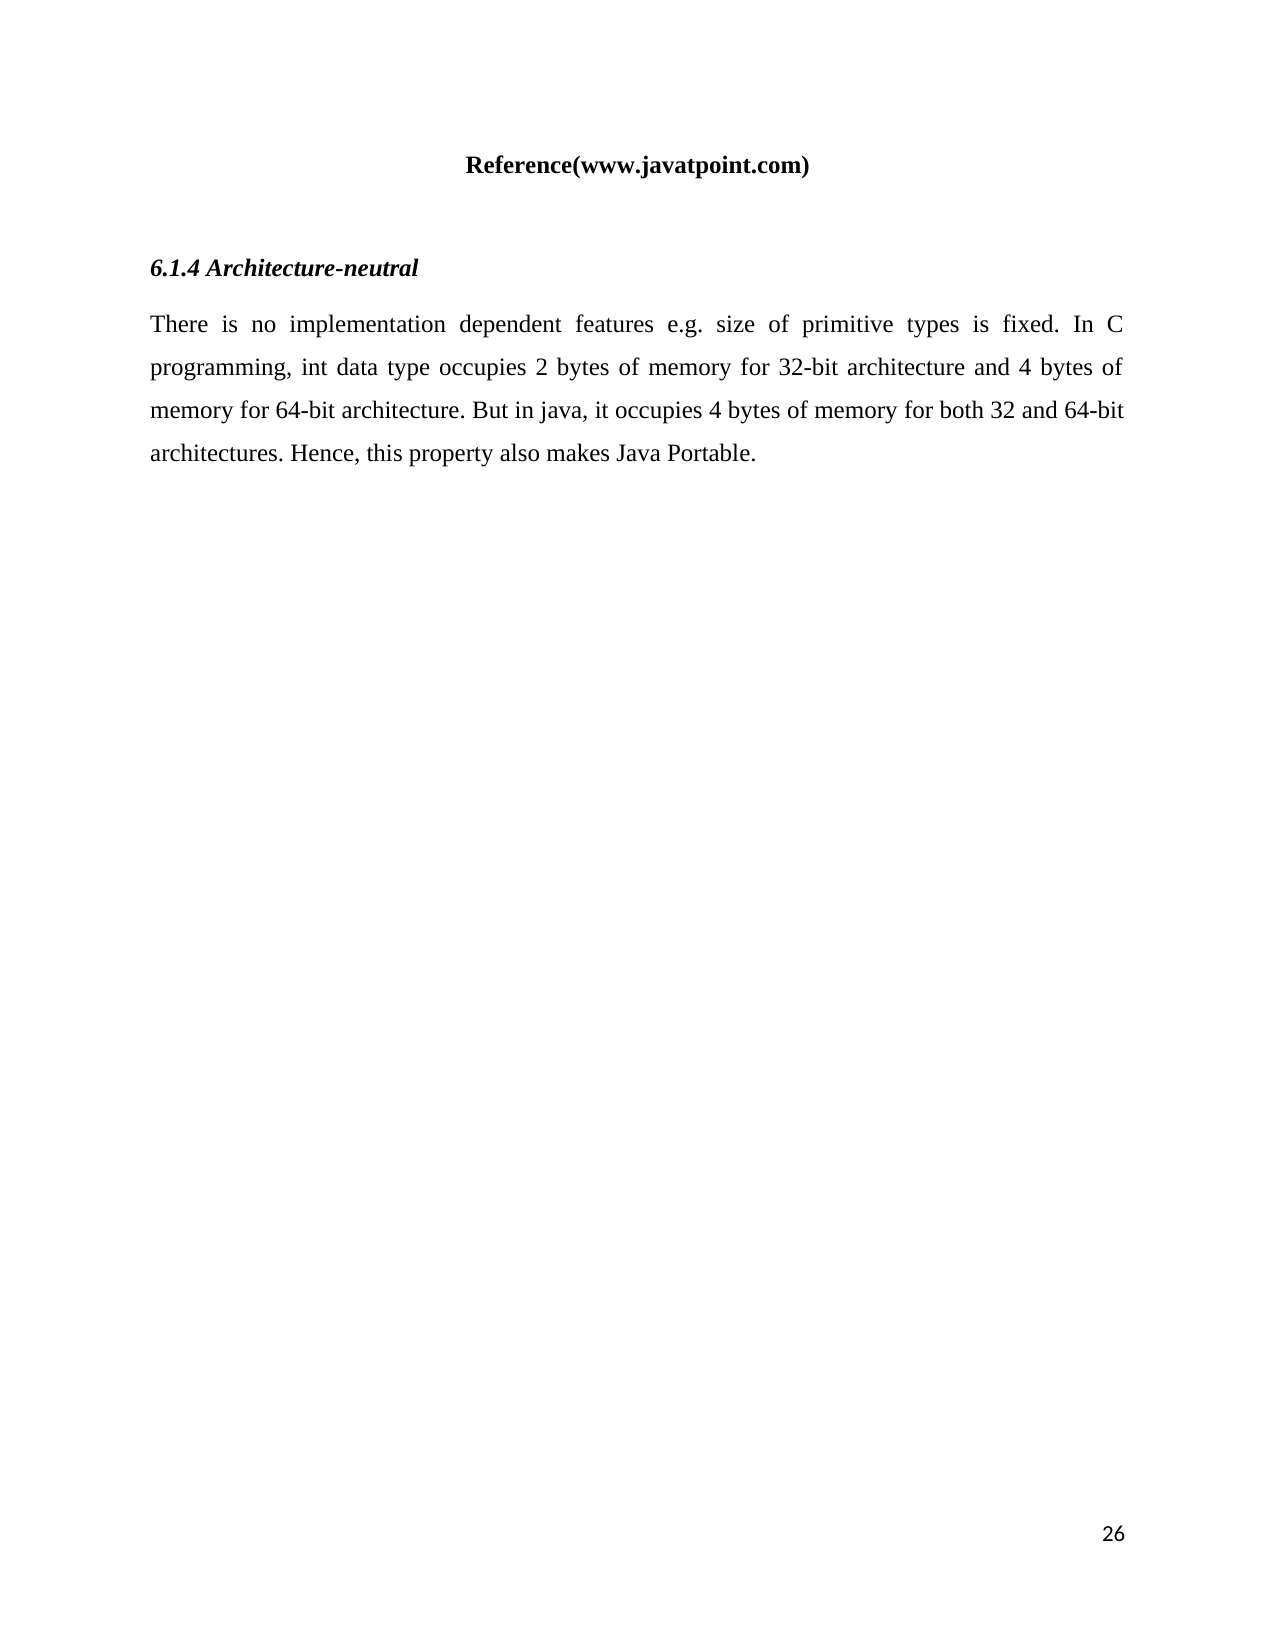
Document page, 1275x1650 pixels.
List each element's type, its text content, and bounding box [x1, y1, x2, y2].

text Reference(www.javatpoint.com) [150, 150, 1125, 179]
text 6.1.4 Architecture-neutral [150, 253, 1125, 282]
text There is no implementation dependent features e.g. size of primitive types is fixed. In C programming, int data type occupies 2 bytes of memory for 32-bit architecture and 4 bytes of memory for 64-bit architecture. But in java, it occupies 4 bytes of memory for both 32 and 64-bit architectures. Hence, this property also makes Java Portable. [150, 309, 1125, 467]
